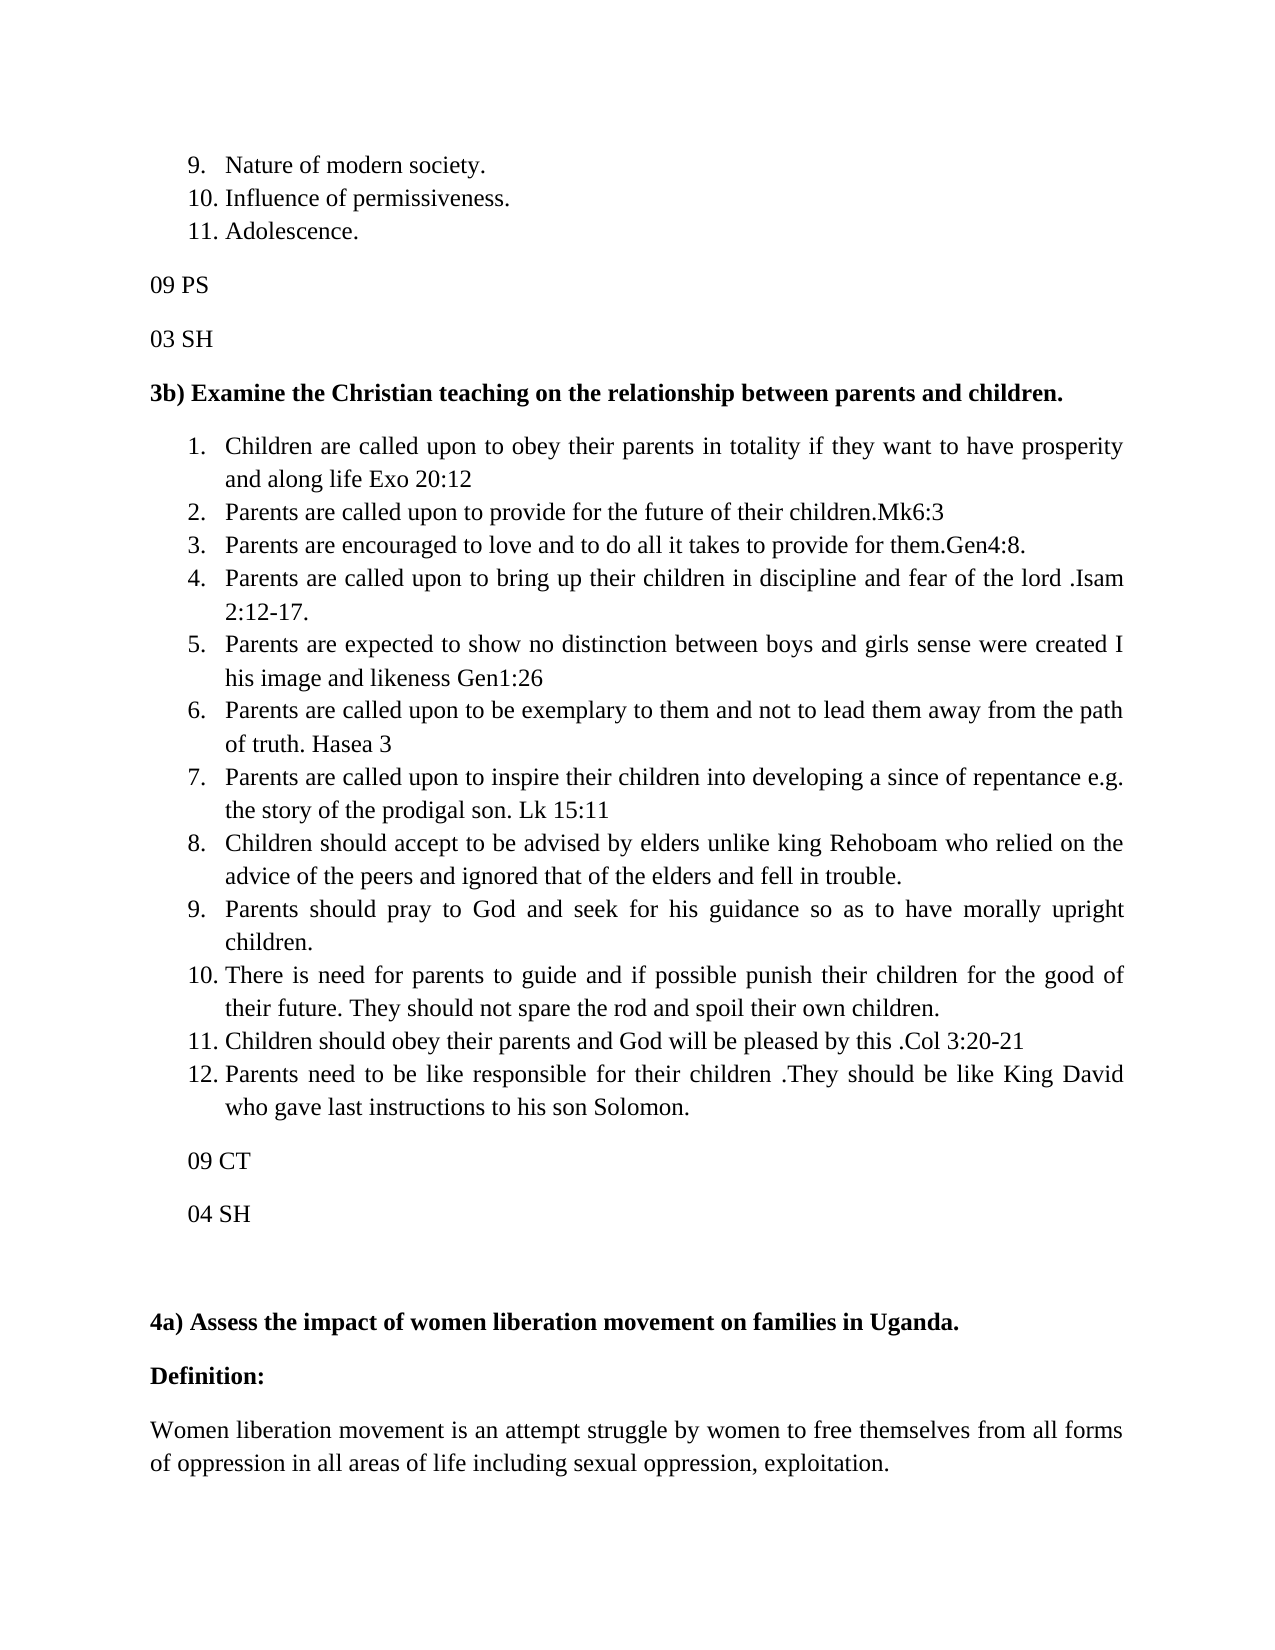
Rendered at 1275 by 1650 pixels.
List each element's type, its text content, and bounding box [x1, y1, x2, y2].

list Parents are called upon to be exemplary to them and not to lead them away from the path of truth. Hasea 3 [187, 696, 1125, 757]
list Parents are called upon to bring up their children in discipline and fear of the lord .Isam 2:12-17. [187, 563, 1125, 625]
list Parents are called upon to provide for the future of their children.Mk6:3 [187, 497, 1125, 526]
list There is need for parents to guide and if possible punish their children for the good of their future. They should not spare the rod and spoil their own children. [187, 960, 1125, 1022]
text Definition: [150, 1361, 1125, 1390]
list Nature of modern society. [187, 150, 1125, 179]
list Children are called upon to obey their parents in totality if they want to have prosperity and along life Exo 20:12 [187, 431, 1125, 493]
text 4a) Assess the impact of women liberation movement on families in Uganda. [150, 1307, 1125, 1336]
text 09 CT [187, 1146, 1125, 1174]
list Parents are encouraged to love and to do all it takes to provide for them.Gen4:8. [187, 531, 1125, 559]
text 3b) Examine the Christian teaching on the relationship between parents and children. [150, 378, 1125, 406]
list Children should accept to be advised by elders unlike king Rehoboam who relied on the advice of the peers and ignored that of the elders and fell in trouble. [187, 828, 1125, 889]
list Children should obey their parents and God will be pleased by this .Col 3:20-21 [187, 1026, 1125, 1054]
text 04 SH [187, 1199, 1125, 1228]
list Adolescence. [187, 216, 1125, 245]
list Influence of permissiveness. [187, 183, 1125, 212]
list Parents need to be like responsible for their children .They should be like King David who gave last instructions to his son Solomon. [187, 1059, 1125, 1121]
list Parents should pray to God and seek for his guidance so as to have morally upright children. [187, 894, 1125, 956]
list Parents are expected to show no distinction between boys and girls sense were created I his image and likeness Gen1:26 [187, 629, 1125, 691]
text Women liberation movement is an attempt struggle by women to free themselves from all forms of oppression in all areas of life including sexual oppression, exploitation. [150, 1415, 1125, 1477]
list Parents are called upon to inspire their children into developing a since of repentance e.g. the story of the prodigal son. Lk 15:11 [187, 762, 1125, 823]
text 09 PS [150, 270, 1125, 299]
text 03 SH [150, 324, 1125, 352]
